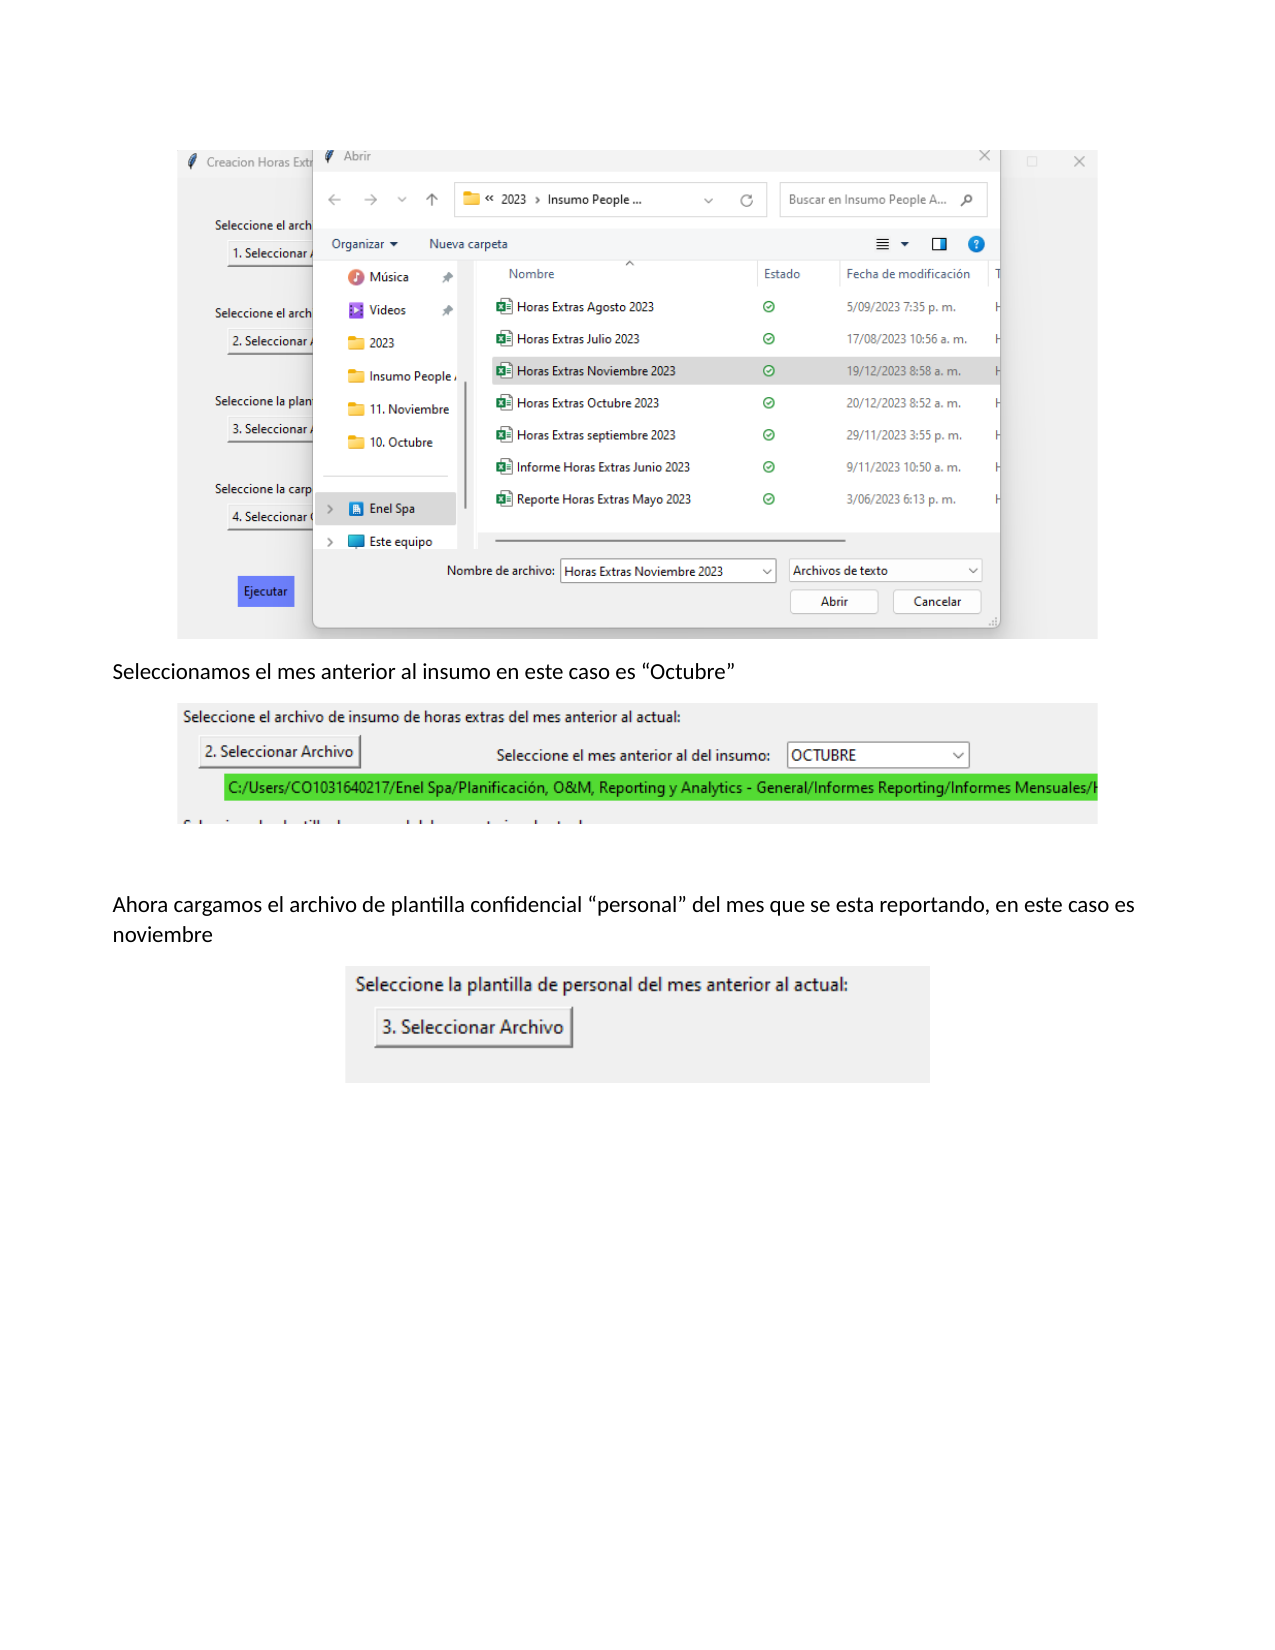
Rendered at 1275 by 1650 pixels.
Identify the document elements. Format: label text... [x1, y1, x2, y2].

picture [177, 150, 1098, 639]
picture [345, 966, 930, 1083]
picture [177, 703, 1098, 824]
text Seleccionamos el mes anterior al insumo en este caso es “Octubre” [112, 657, 1162, 685]
text Ahora cargamos el archivo de plantilla confidencial “personal” del mes que se esta reportando, en este caso es noviembre [112, 890, 1162, 948]
